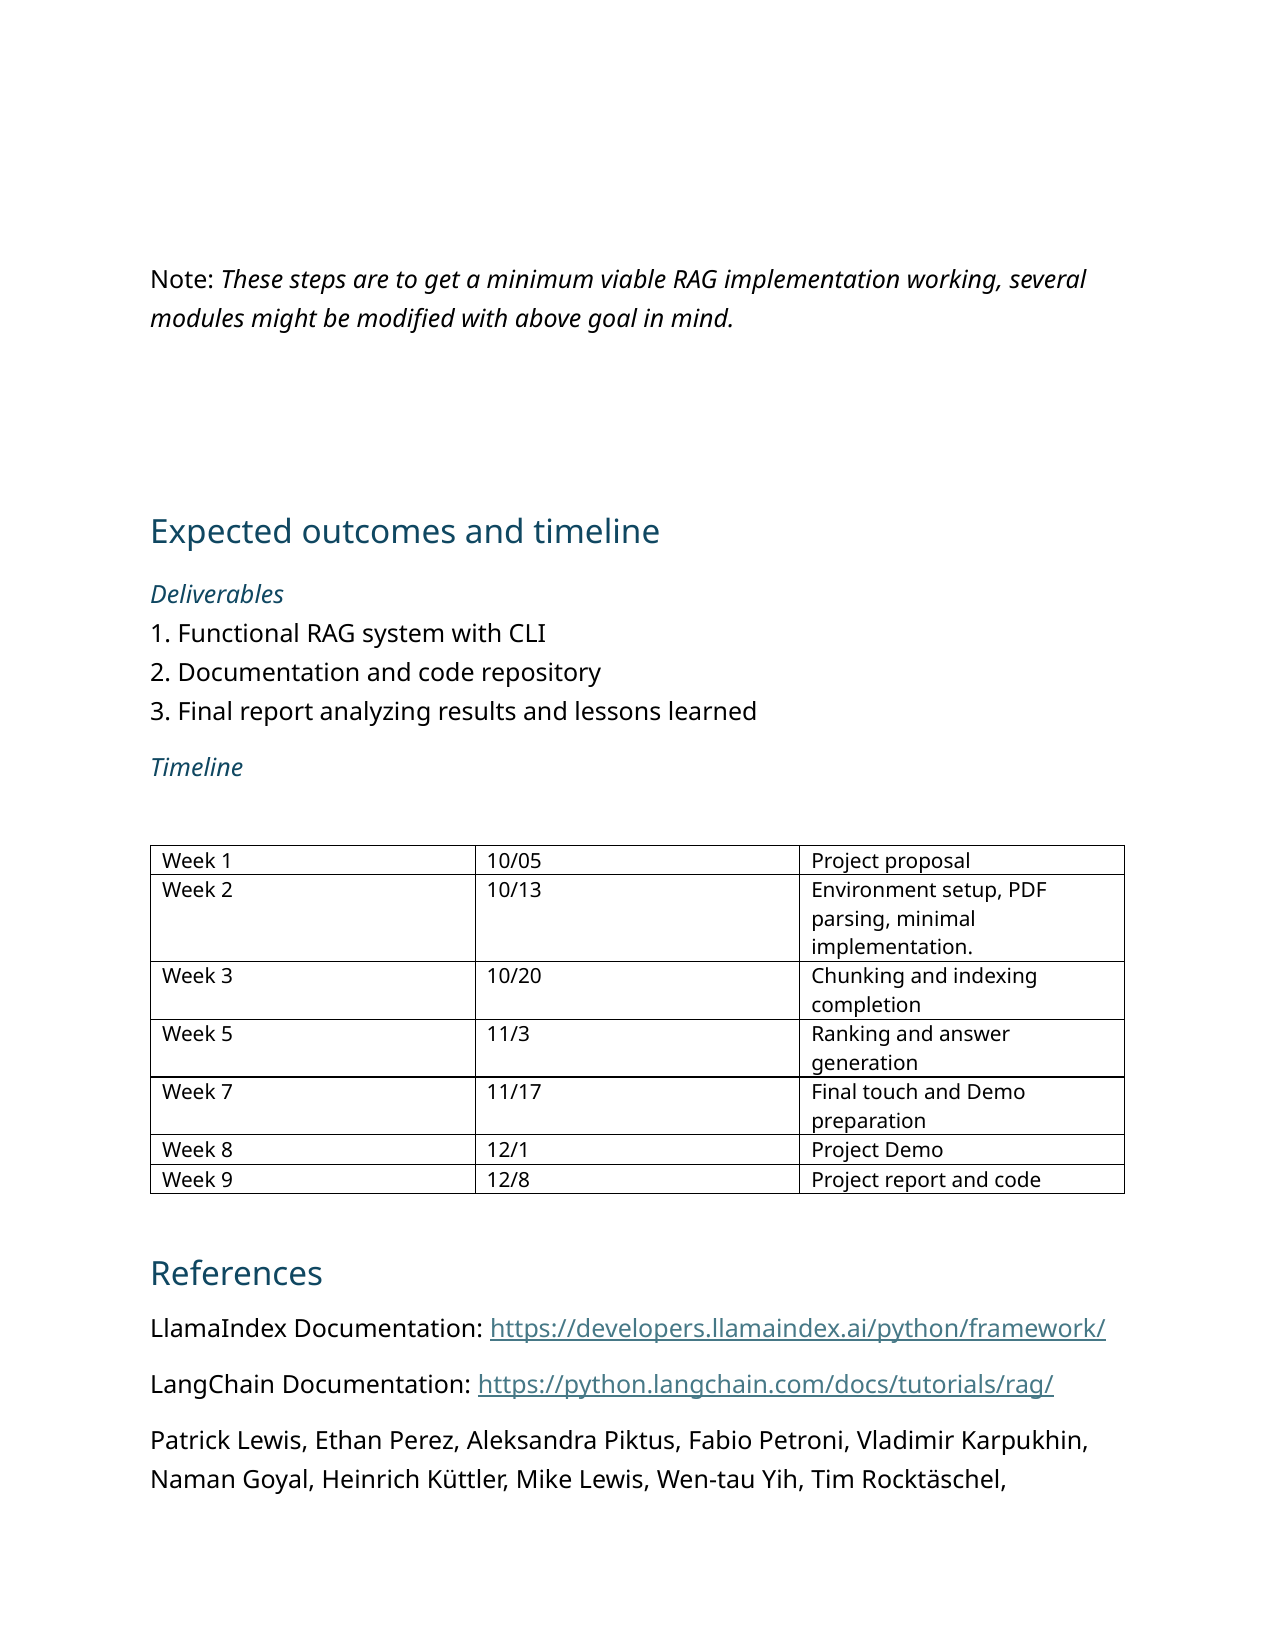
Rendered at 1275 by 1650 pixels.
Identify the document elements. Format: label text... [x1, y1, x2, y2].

table_cell Final touch and Demo preparation [800, 1078, 1124, 1134]
text LangChain Documentation: https://python.langchain.com/docs/tutorials/rag/ [150, 1366, 1125, 1401]
table_cell Week 7 [151, 1078, 475, 1134]
table_cell Ranking and answer generation [800, 1020, 1124, 1076]
table_cell Environment setup, PDF parsing, minimal implementation. [800, 875, 1124, 961]
table_header 10/05 [476, 846, 799, 874]
text Timeline [150, 750, 1125, 823]
subtitle References [150, 1250, 1125, 1296]
table_cell Week 5 [151, 1020, 475, 1076]
table_cell Project report and code [800, 1165, 1124, 1193]
text Note: These steps are to get a minimum viable RAG implementation working, several modules might be modified with above goal in mind. [150, 262, 1125, 374]
table_cell 10/13 [476, 875, 799, 961]
table_cell 10/20 [476, 962, 799, 1018]
text Expected outcomes and timeline [150, 507, 1125, 553]
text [150, 1422, 1125, 1496]
table_cell Chunking and indexing completion [800, 962, 1124, 1018]
table_header Project proposal [800, 846, 1124, 874]
table_cell 12/8 [476, 1165, 799, 1193]
table_header Week 1 [151, 846, 475, 874]
table_cell Week 8 [151, 1135, 475, 1164]
table_cell 11/3 [476, 1020, 799, 1076]
table_cell Week 9 [151, 1165, 475, 1193]
table_cell Week 2 [151, 875, 475, 961]
text Deliverables 1. Functional RAG system with CLI 2. Documentation and code repository 3. Final report analyzing results and lessons learned [150, 576, 1125, 728]
table_cell Week 3 [151, 962, 475, 1018]
table_cell 11/17 [476, 1078, 799, 1134]
text LlamaIndex Documentation: https://developers.llamaindex.ai/python/framework/ [150, 1311, 1125, 1345]
table_cell 12/1 [476, 1135, 799, 1164]
table_cell Project Demo [800, 1135, 1124, 1164]
